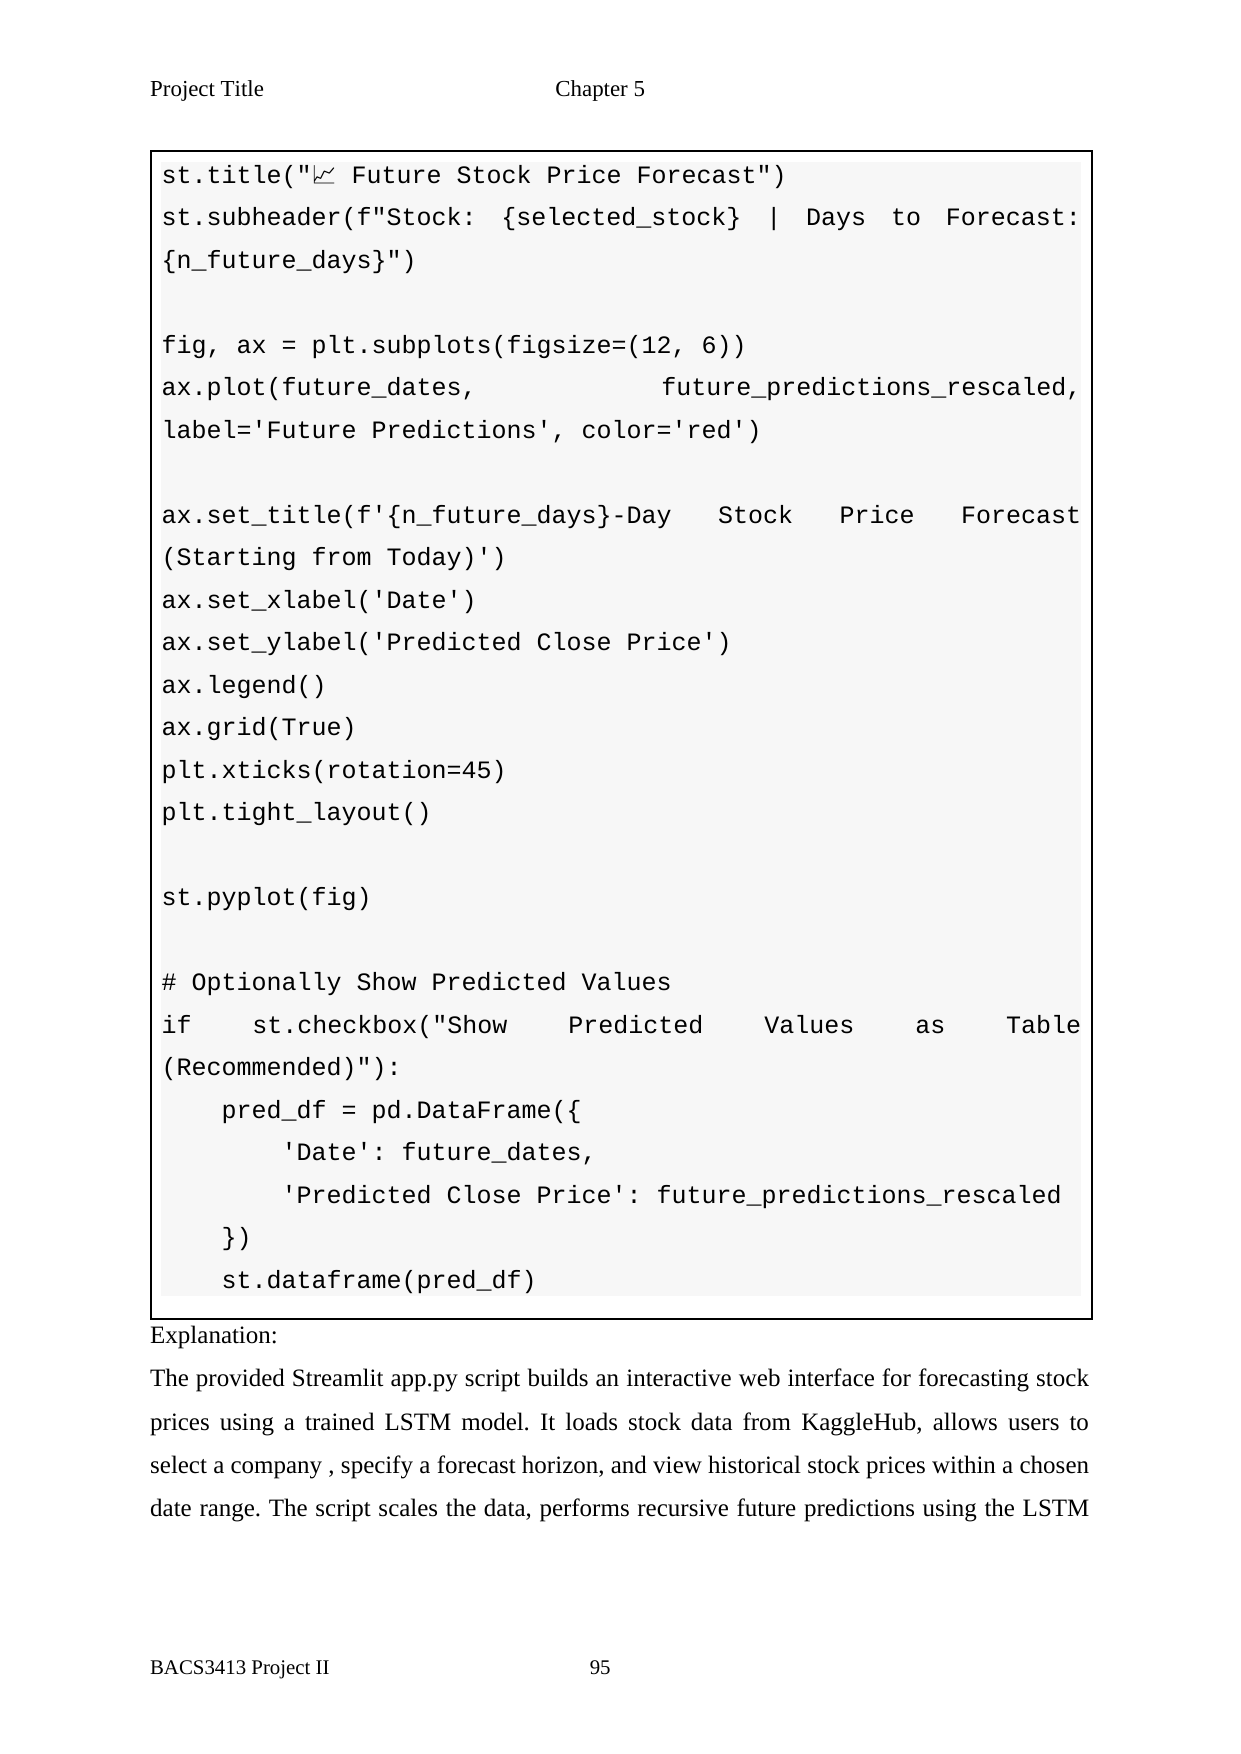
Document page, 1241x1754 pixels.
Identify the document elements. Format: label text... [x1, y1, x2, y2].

text Explanation: [150, 1320, 1090, 1349]
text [150, 1363, 1090, 1522]
